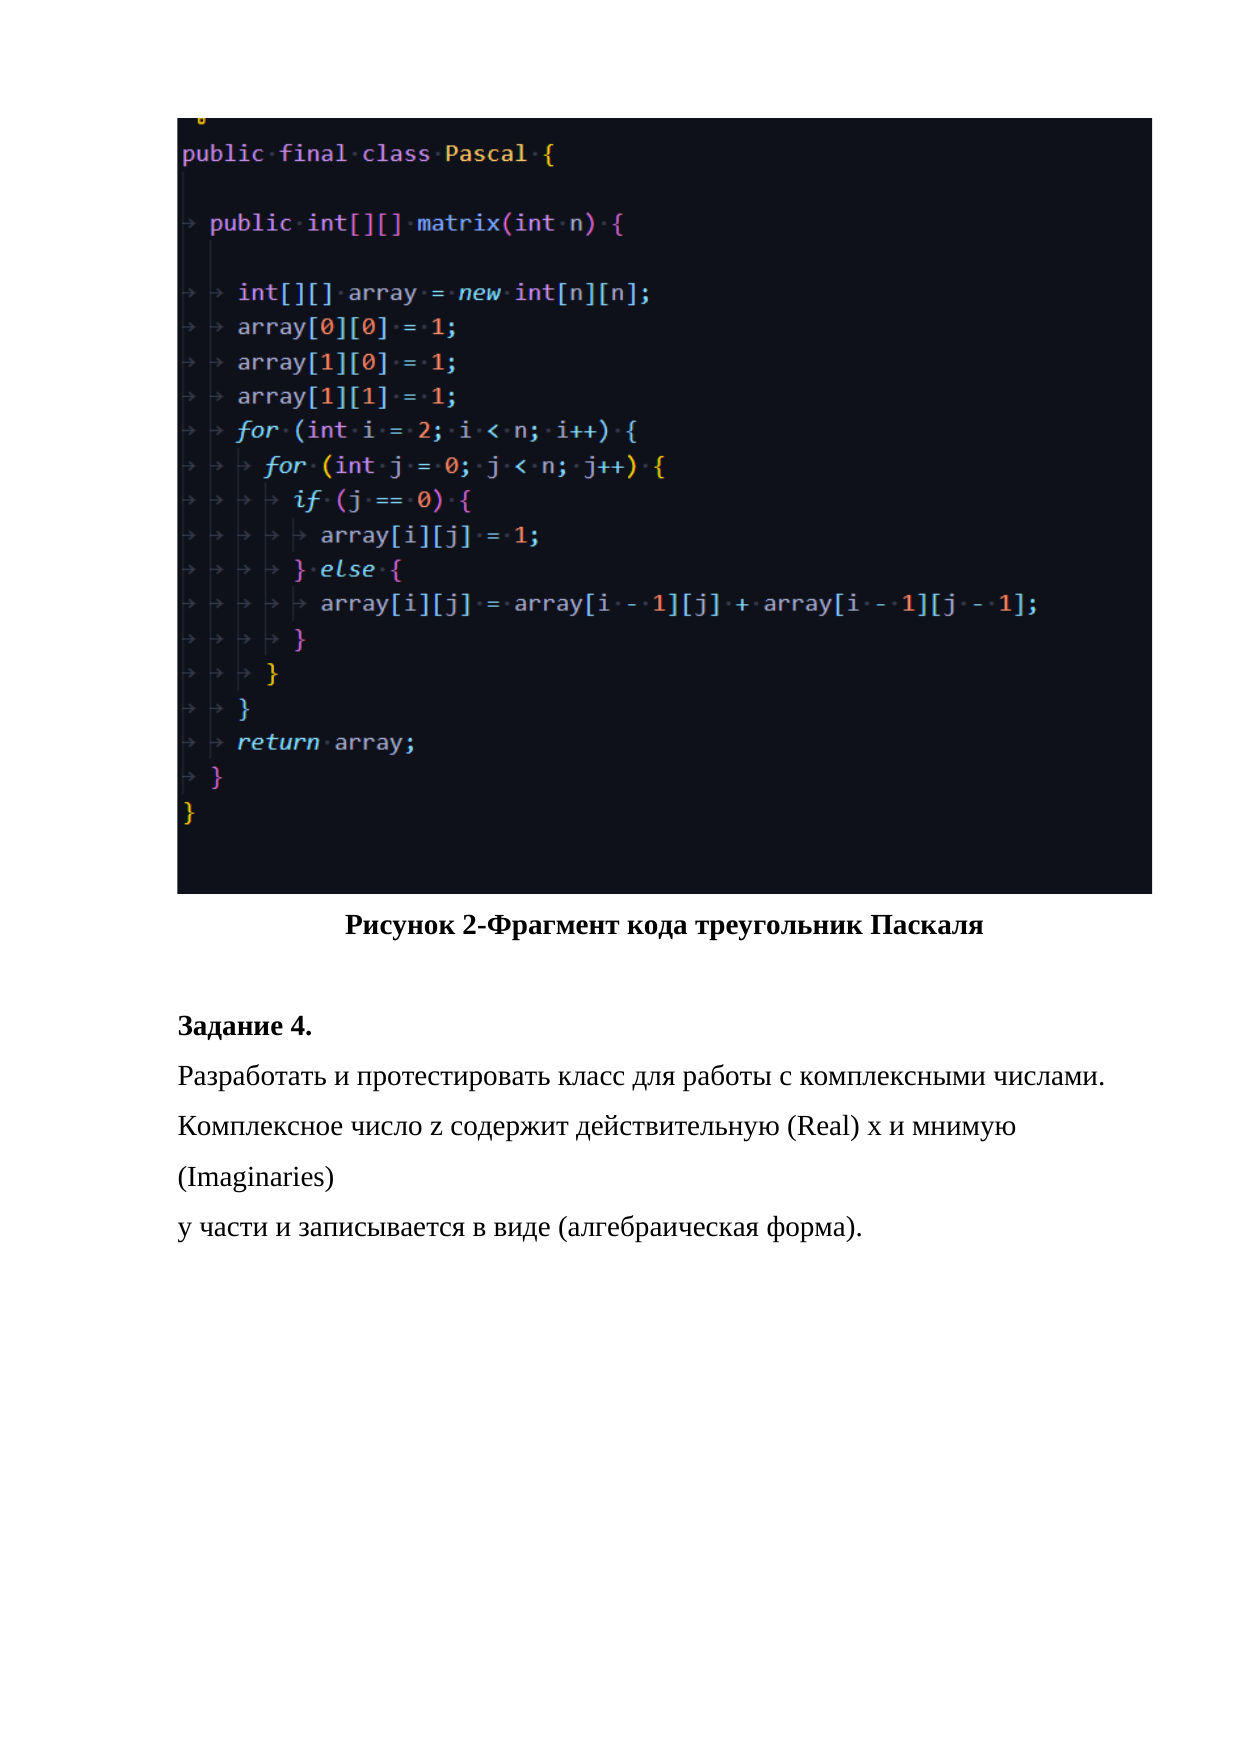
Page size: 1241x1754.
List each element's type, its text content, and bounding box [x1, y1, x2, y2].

text y части и записывается в виде (алгебраическая форма). [177, 1209, 1152, 1242]
text Рисунок 2-Фрагмент кода треугольник Паскаля [177, 907, 1152, 941]
text Разработать и протестировать класс для работы с комплексными числами. [177, 1058, 1152, 1092]
text Задание 4. [177, 1008, 1152, 1041]
text Комплексное число z содержит действительную (Real) x и мнимую (Imaginaries) [177, 1108, 1152, 1192]
picture [177, 118, 1153, 894]
